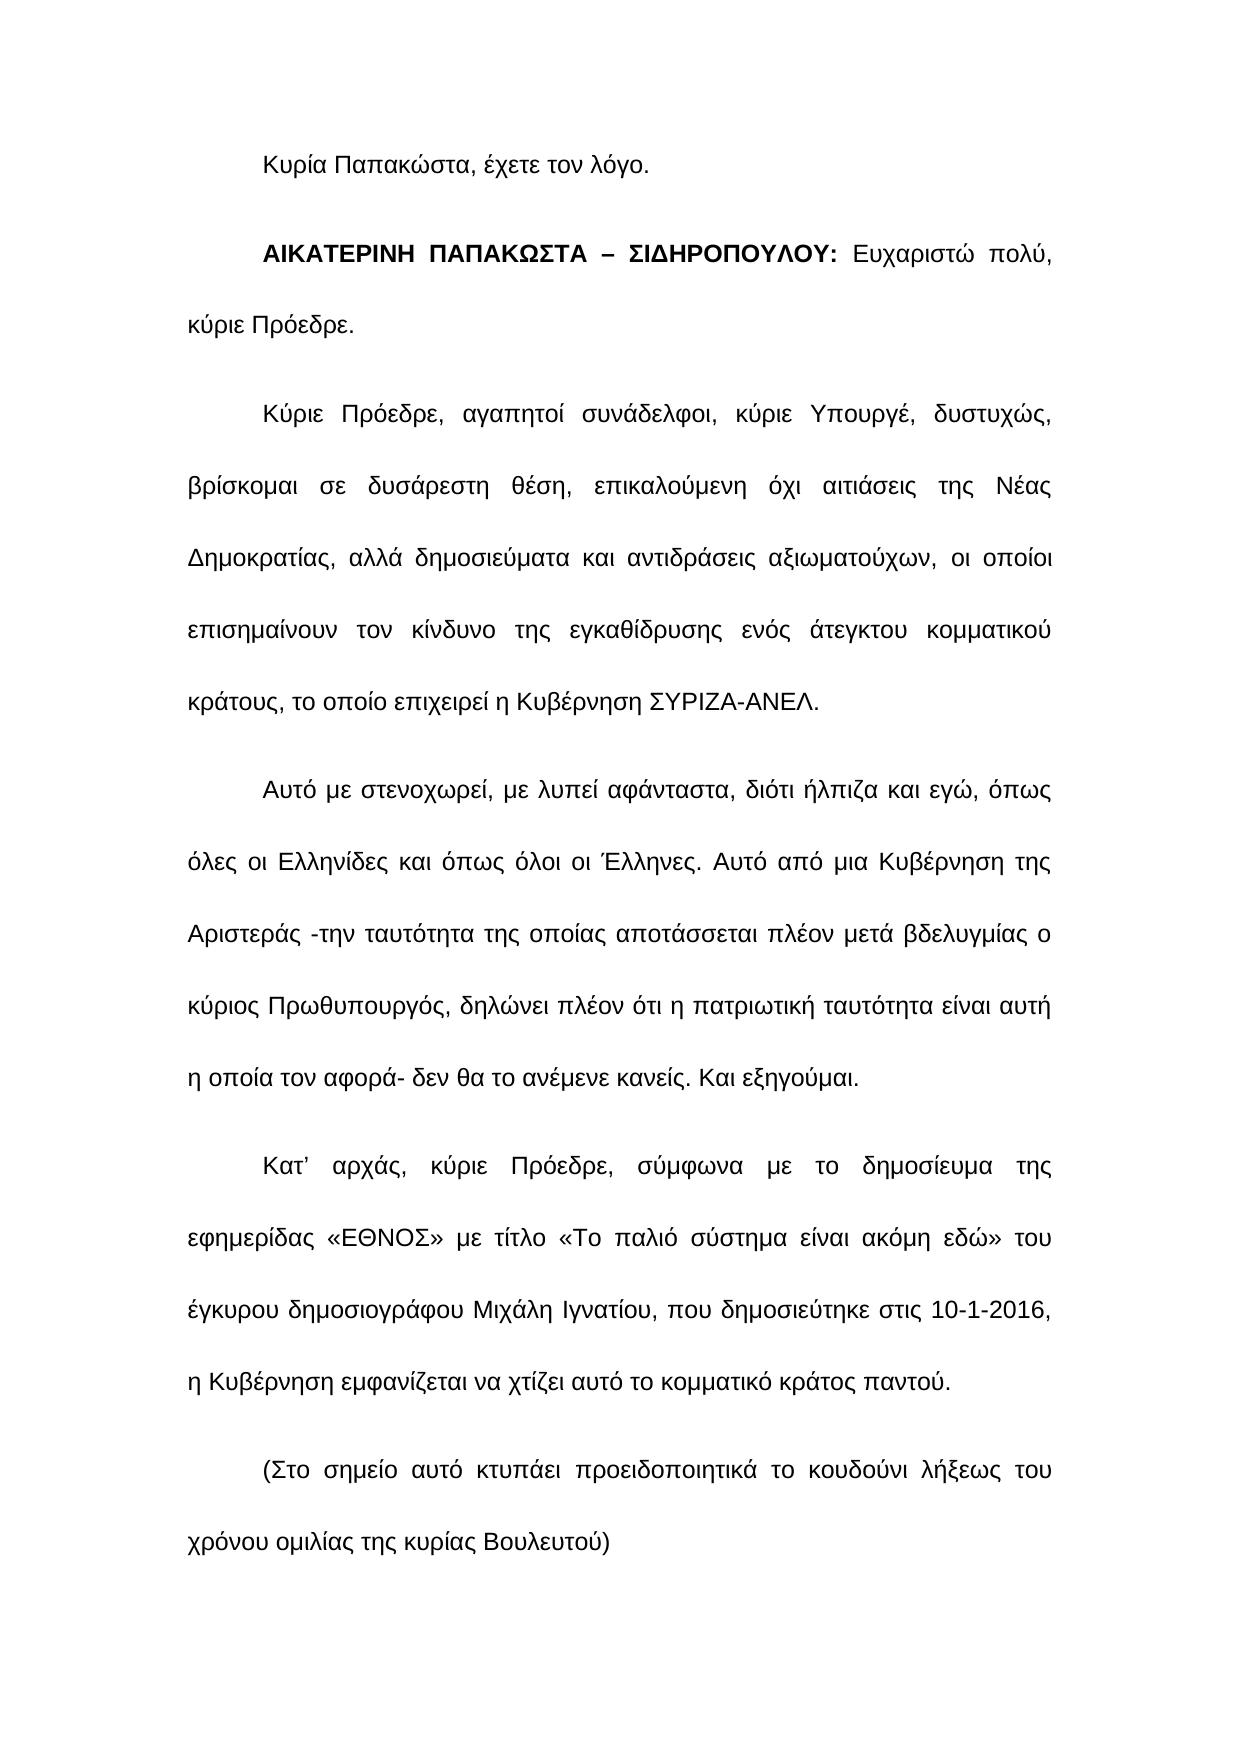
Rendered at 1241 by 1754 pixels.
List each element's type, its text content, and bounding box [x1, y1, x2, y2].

text Κύριε Πρόεδρε, αγαπητοί συνάδελφοι, κύριε Υπουργέ, δυστυχώς, βρίσκομαι σε δυσάρεστη θέση, επικαλούμενη όχι αιτιάσεις της Νέας Δημοκρατίας, αλλά δημοσιεύματα και αντιδράσεις αξιωματούχων, οι οποίοι επισημαίνουν τον κίνδυνο της εγκαθίδρυσης ενός άτεγκτου κομματικού κράτους, το οποίο επιχειρεί η Κυβέρνηση ΣΥΡΙΖΑ-ΑΝΕΛ. [187, 399, 1053, 715]
text Κυρία Παπακώστα, έχετε τον λόγο. [187, 150, 1053, 179]
text Αυτό με στενοχωρεί, με λυπεί αφάνταστα, διότι ήλπιζα και εγώ, όπως όλες οι Ελληνίδες και όπως όλοι οι Έλληνες. Αυτό από μια Κυβέρνηση της Αριστεράς -την ταυτότητα της οποίας αποτάσσεται πλέον μετά βδελυγμίας ο κύριος Πρωθυπουργός, δηλώνει πλέον ότι η πατριωτική ταυτότητα είναι αυτή η οποία τον αφορά- δεν θα το ανέμενε κανείς. Και εξηγούμαι. [187, 775, 1053, 1091]
text (Στο σημείο αυτό κτυπάει προειδοποιητικά το κουδούνι λήξεως του χρόνου ομιλίας της κυρίας Βουλευτού) [187, 1455, 1053, 1556]
text Κατ’ αρχάς, κύριε Πρόεδρε, σύμφωνα με το δημοσίευμα της εφημερίδας «ΕΘΝΟΣ» με τίτλο «Το παλιό σύστημα είναι ακόμη εδώ» του έγκυρου δημοσιογράφου Μιχάλη Ιγνατίου, που δημοσιεύτηκε στις 10-1-2016, η Κυβέρνηση εμφανίζεται να χτίζει αυτό το κομματικό κράτος παντού. [187, 1151, 1053, 1395]
text ΑΙΚΑΤΕΡΙΝΗ ΠΑΠΑΚΩΣΤΑ – ΣΙΔΗΡΟΠΟΥΛΟΥ: Ευχαριστώ πολύ, κύριε Πρόεδρε. [187, 238, 1053, 339]
